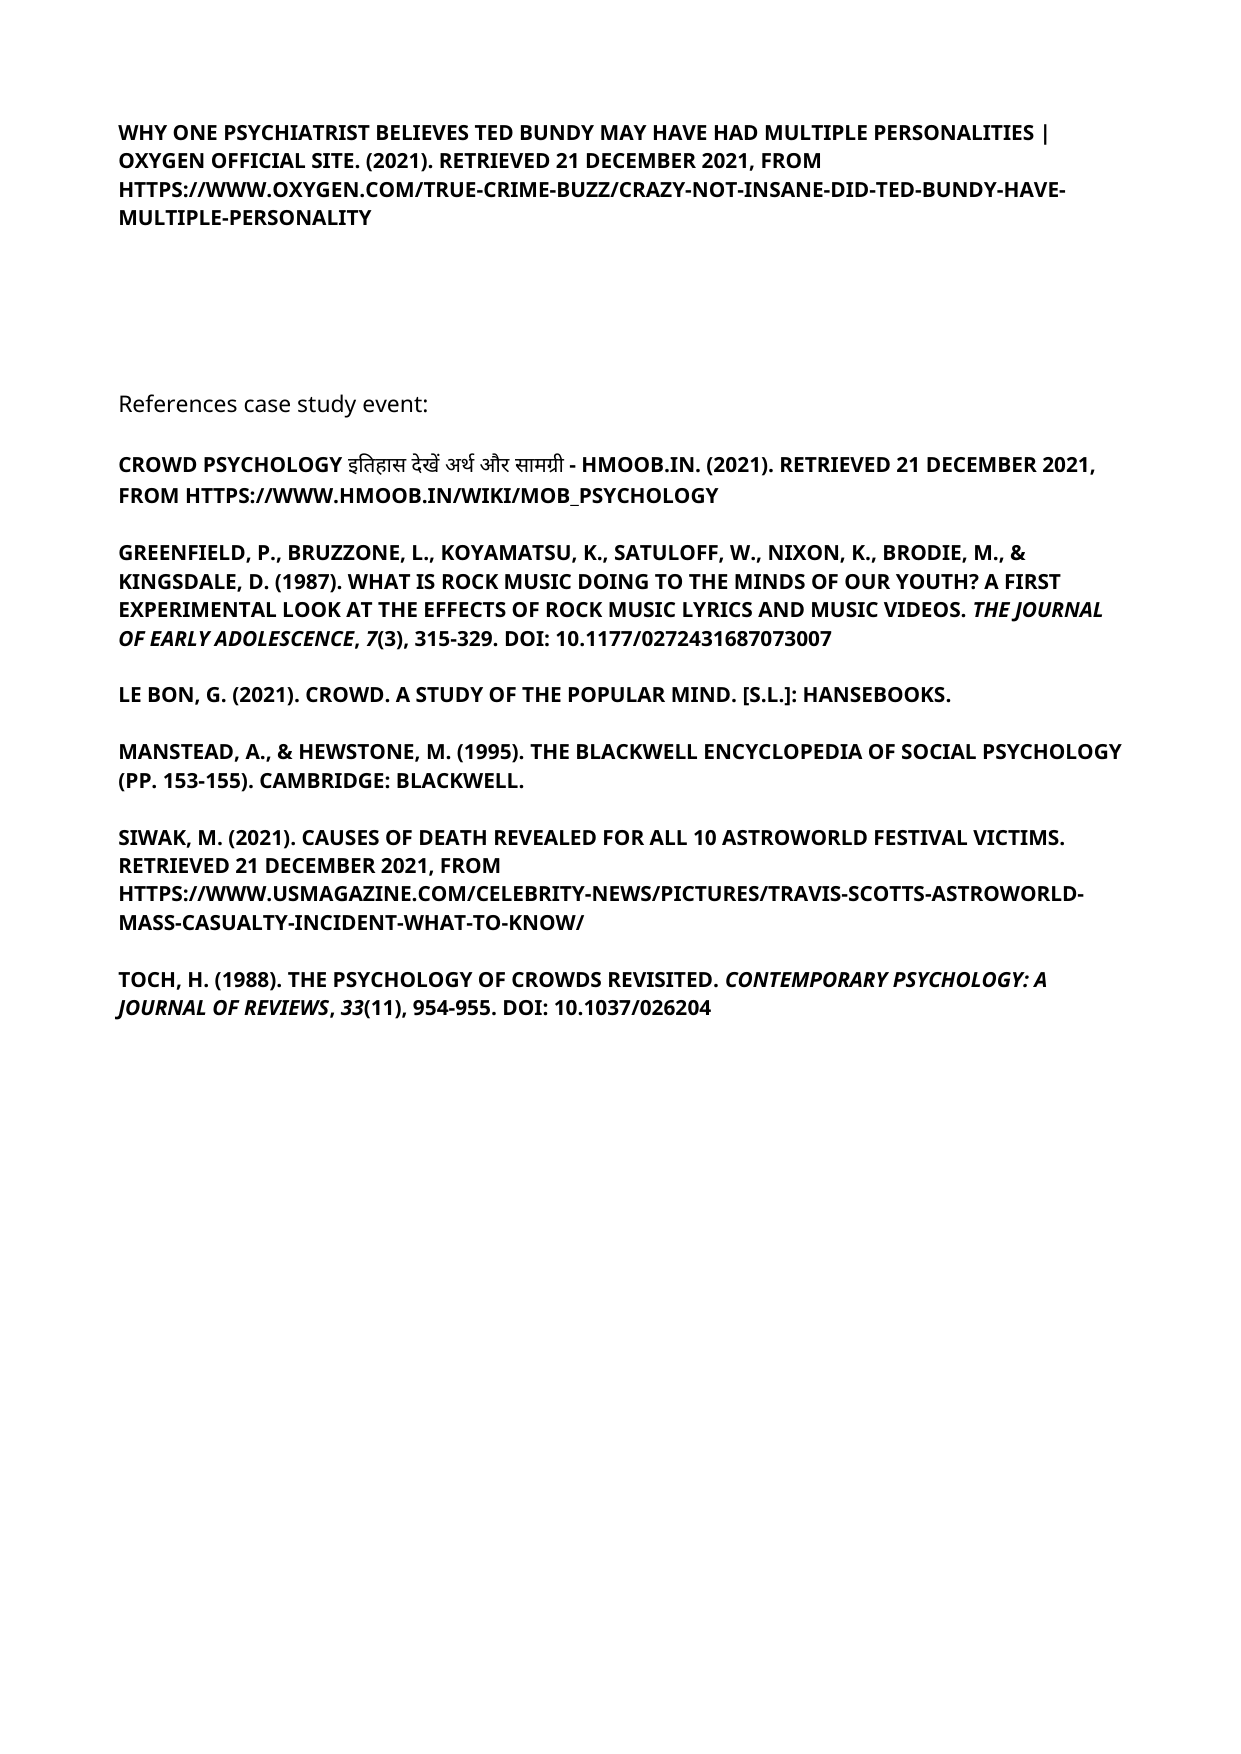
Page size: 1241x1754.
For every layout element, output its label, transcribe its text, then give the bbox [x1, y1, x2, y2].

text Why One Psychiatrist Believes Ted Bundy May Have Had Multiple Personalities | Oxygen Official Site. (2021). Retrieved 21 December 2021, from https://www.oxygen.com/true-crime-buzz/crazy-not-insane-did-ted-bundy-have-multiple-personality [118, 118, 1122, 232]
text Siwak, M. (2021). Causes of Death Revealed for All 10 Astroworld Festival Victims. Retrieved 21 December 2021, from https://www.usmagazine.com/celebrity-news/pictures/travis-scotts-astroworld-mass-casualty-incident-what-to-know/ [118, 823, 1122, 936]
text LE BON, G. (2021). CROWD. A STUDY OF THE POPULAR MIND. [S.l.]: HANSEBOOKS. [118, 681, 1122, 709]
text Crowd psychology इतिहास देखें अर्थ और सामग्री - hmoob.in. (2021). Retrieved 21 December 2021, from https://www.hmoob.in/wiki/Mob_psychology [118, 451, 1122, 510]
text Toch, H. (1988). The Psychology of Crowds Revisited. Contemporary Psychology: A Journal Of Reviews, 33(11), 954-955. doi: 10.1037/026204 [118, 965, 1122, 1022]
text Greenfield, P., Bruzzone, L., Koyamatsu, K., Satuloff, W., Nixon, K., Brodie, M., & Kingsdale, D. (1987). What is Rock Music Doing to the Minds of our Youth? A First Experimental Look at the Effects of Rock Music Lyrics and Music Videos. The Journal Of Early Adolescence, 7(3), 315-329. doi: 10.1177/0272431687073007 [118, 538, 1122, 652]
text Manstead, A., & Hewstone, M. (1995). The Blackwell encyclopedia of social psychology (pp. 153-155). Cambridge: Blackwell. [118, 737, 1122, 794]
text References case study event: [118, 388, 1122, 419]
